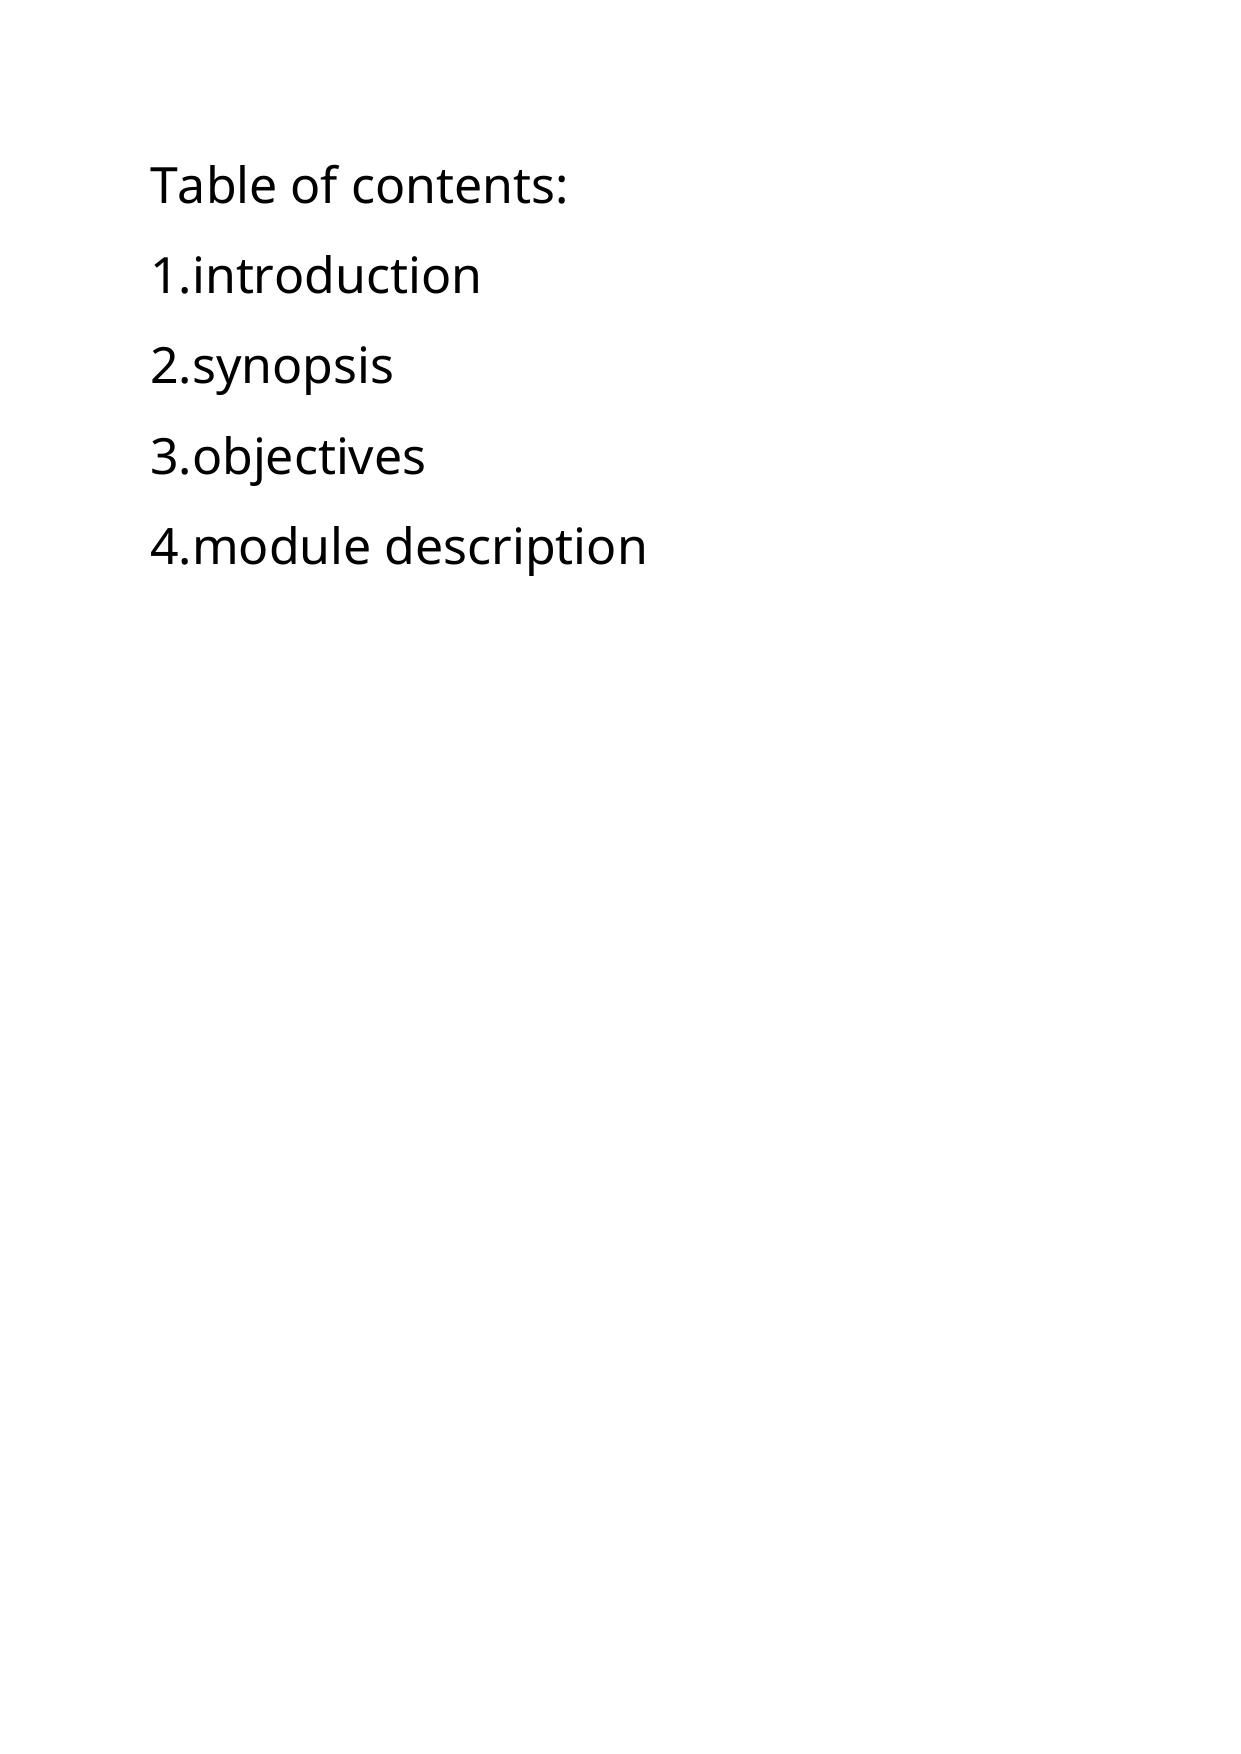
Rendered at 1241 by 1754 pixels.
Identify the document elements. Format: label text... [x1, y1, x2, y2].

text Table of contents: [150, 150, 1090, 218]
text 2.synopsis [150, 330, 1090, 398]
text 1.introduction [150, 240, 1090, 308]
text 4.module description [150, 511, 1090, 579]
text 3.objectives [150, 421, 1090, 489]
